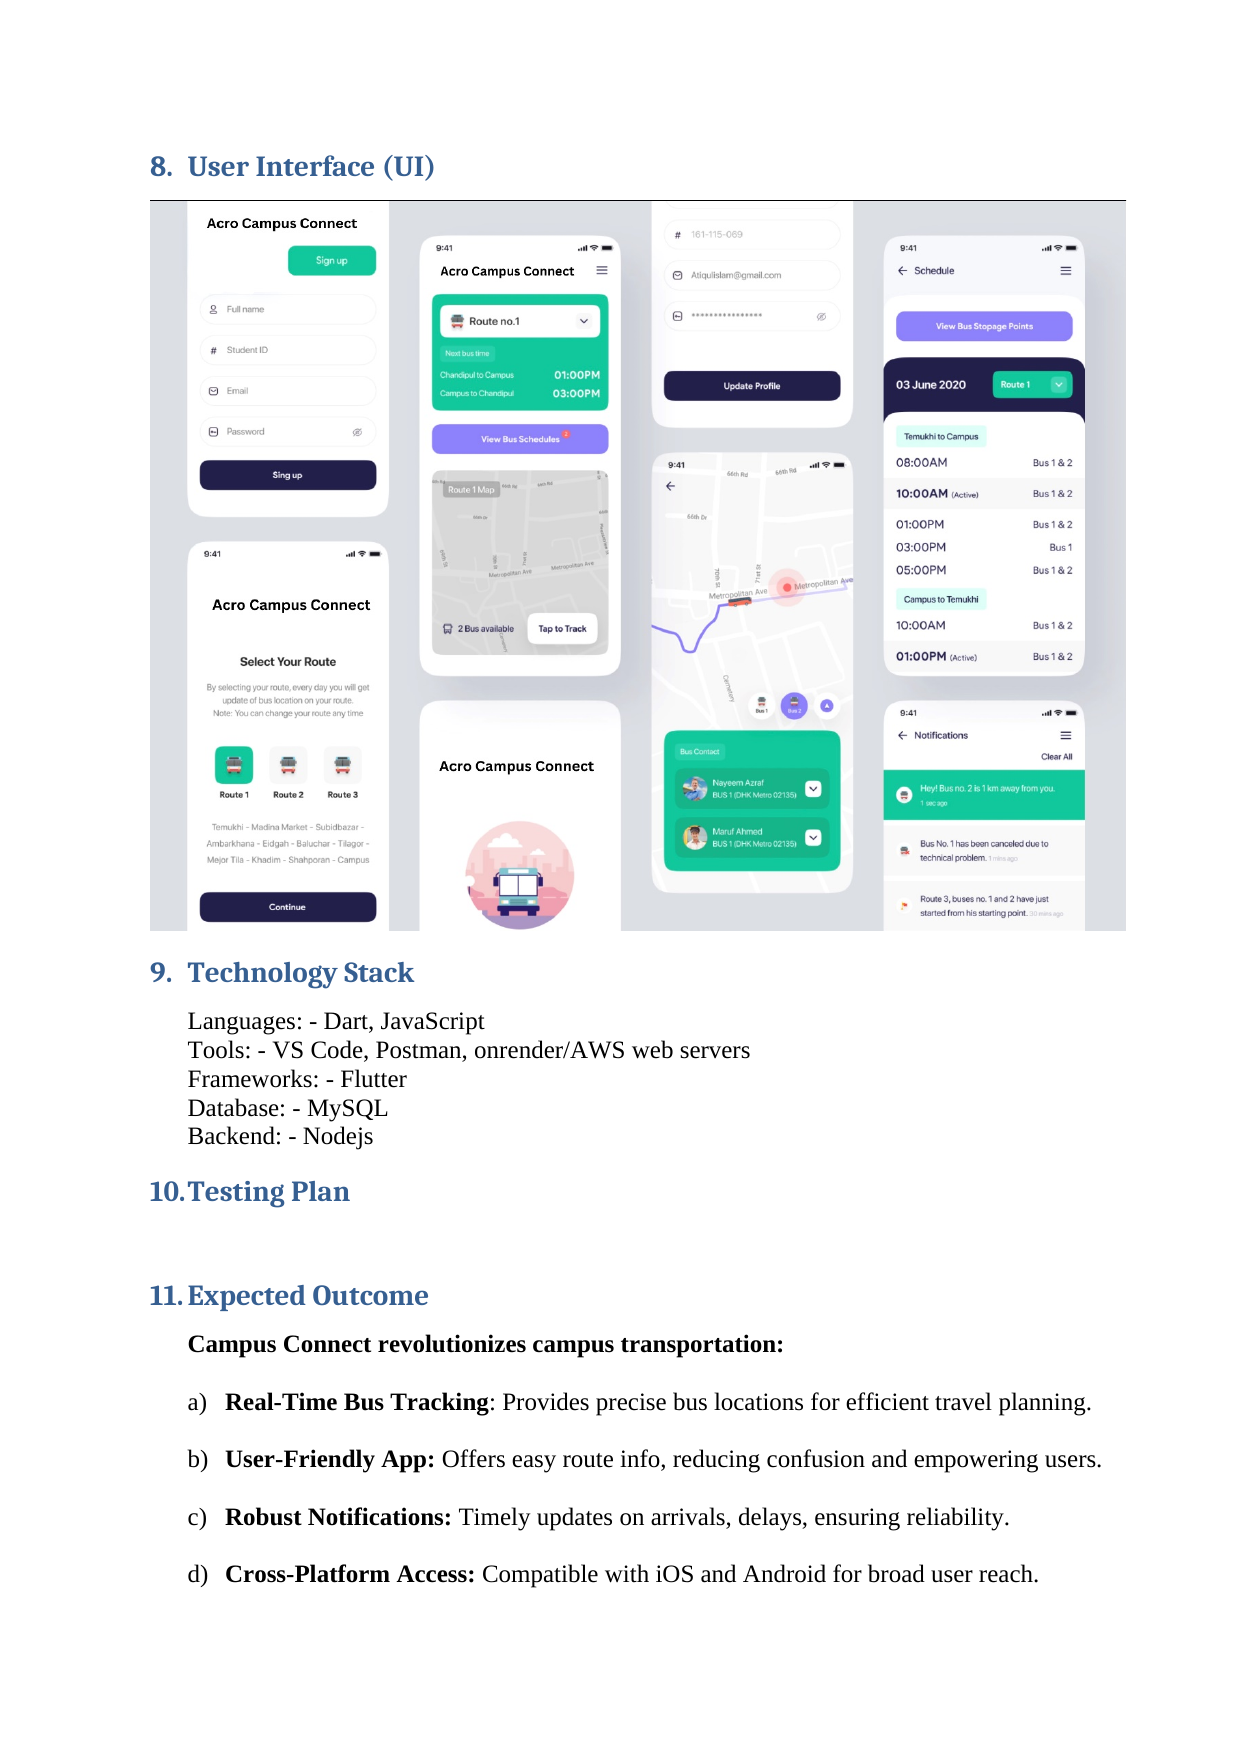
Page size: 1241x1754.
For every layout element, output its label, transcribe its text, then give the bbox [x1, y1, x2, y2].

text Languages: - Dart, JavaScript [187, 1006, 1128, 1035]
list Robust Notifications: Timely updates on arrivals, delays, ensuring reliability. [187, 1502, 1128, 1531]
list Real-Time Bus Tracking: Provides precise bus locations for efficient travel planning. [187, 1387, 1128, 1416]
list Cross-Platform Access: Compatible with iOS and Android for broad user reach. [187, 1559, 1128, 1588]
text Backend: - Nodejs [187, 1121, 1128, 1150]
list User-Friendly App: Offers easy route info, reducing confusion and empowering users. [187, 1444, 1128, 1473]
subtitle Technology Stack [150, 956, 1128, 989]
subtitle User Interface (UI) [150, 150, 1128, 183]
text Frameworks: - Flutter [187, 1064, 1128, 1093]
subtitle Testing Plan [150, 1175, 1128, 1209]
text Tools: - VS Code, Postman, onrender/AWS web servers [187, 1035, 1128, 1064]
text Database: - MySQL [187, 1093, 1128, 1121]
picture [150, 200, 1127, 931]
subtitle Expected Outcome [150, 1279, 1128, 1313]
text Campus Connect revolutionizes campus transportation: [150, 1329, 1128, 1358]
